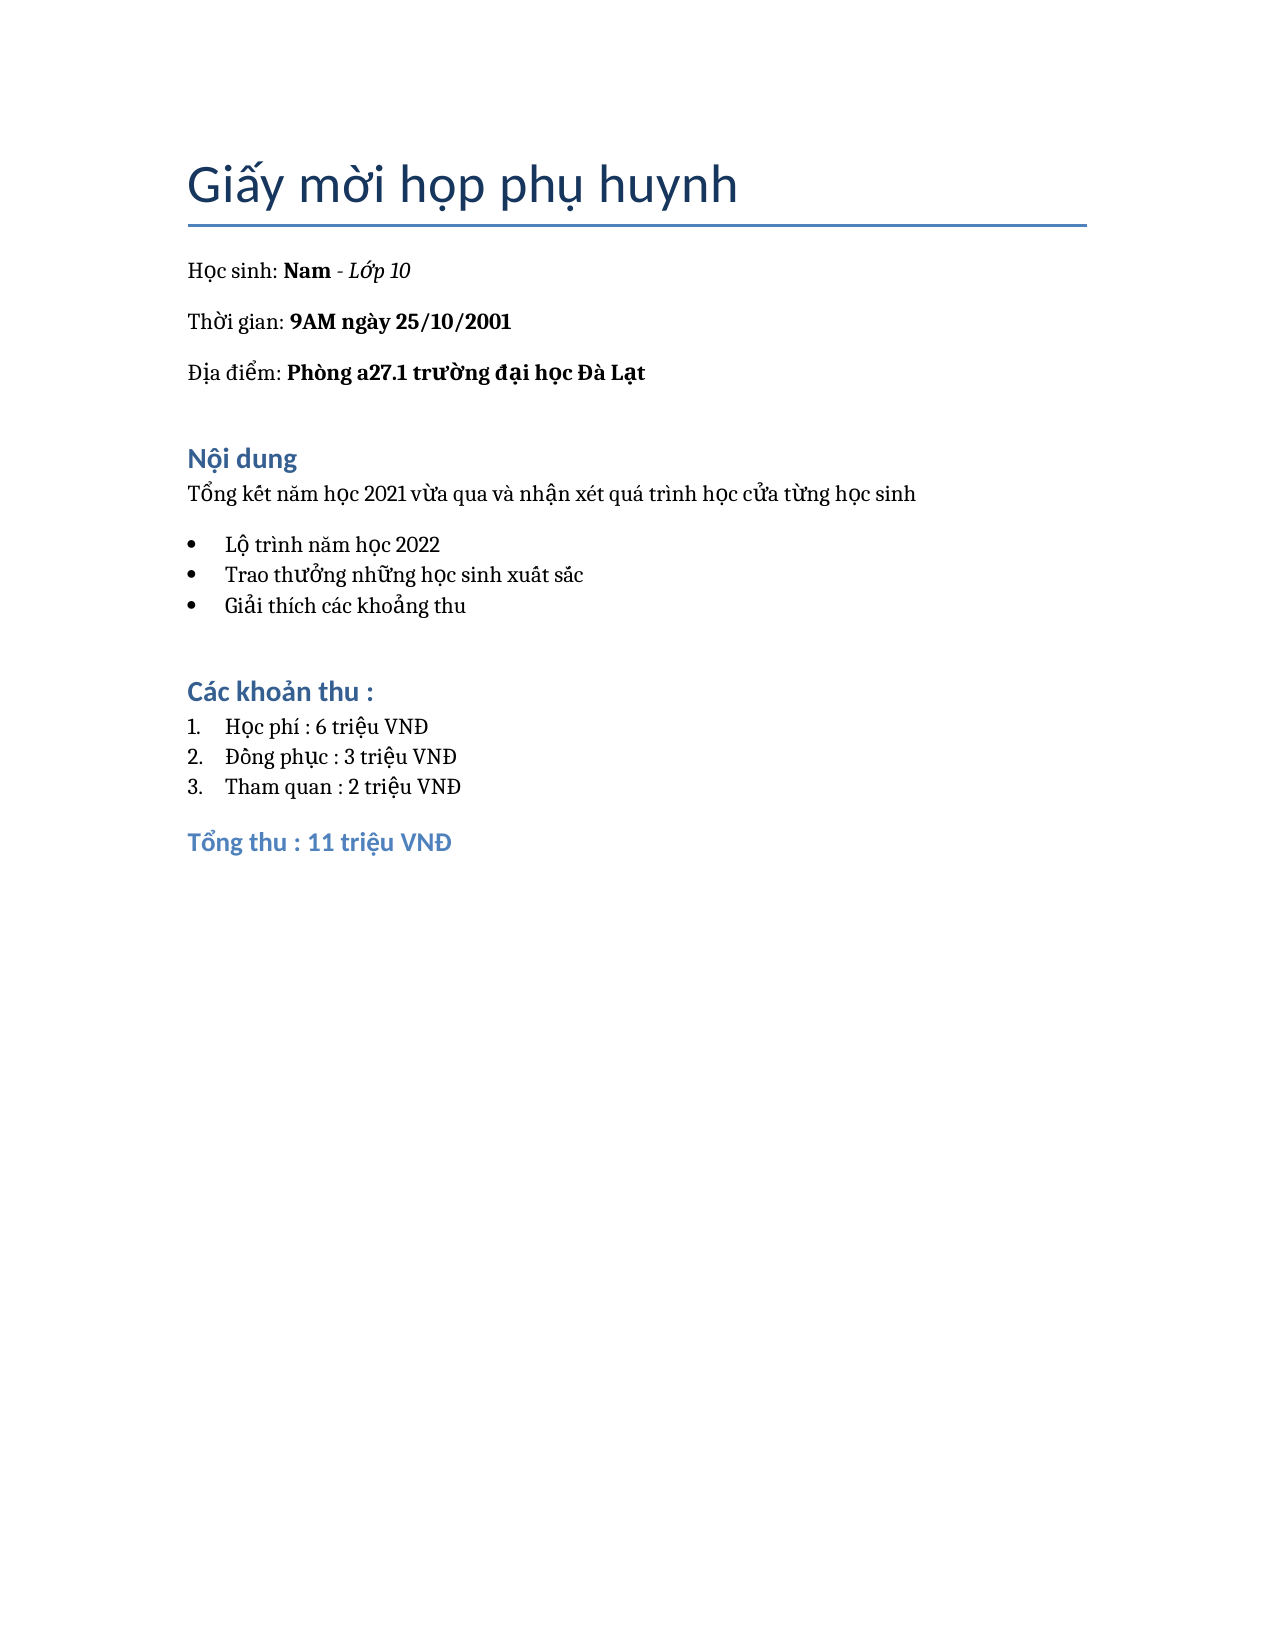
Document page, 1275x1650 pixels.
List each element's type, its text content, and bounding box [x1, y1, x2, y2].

title Giấy mời họp phụ huynh [187, 150, 1087, 227]
subtitle Nội dung [187, 440, 1087, 476]
text Địa điểm: Phòng a27.1 trường đại học Đà Lạt [187, 360, 1087, 386]
text Thời gian: 9AM ngày 25/10/2001 [187, 309, 1087, 335]
subtitle Tổng thu : 11 triệu VNĐ [187, 825, 1087, 858]
list Lộ trình năm học 2022 [187, 532, 1087, 558]
list Giải thích các khoảng thu [187, 592, 1087, 619]
list Trao thưởng những học sinh xuất sắc [187, 562, 1087, 589]
text Tổng kết năm học 2021 vừa qua và nhận xét quá trình học cửa từng học sinh [187, 481, 1087, 507]
text Học sinh: Nam - Lớp 10 [187, 258, 1087, 284]
list Học phí : 6 triệu VNĐ [187, 714, 1087, 740]
subtitle Các khoản thu : [187, 673, 1087, 708]
list Đồng phục : 3 triệu VNĐ [187, 744, 1087, 770]
list Tham quan : 2 triệu VNĐ [187, 774, 1087, 800]
